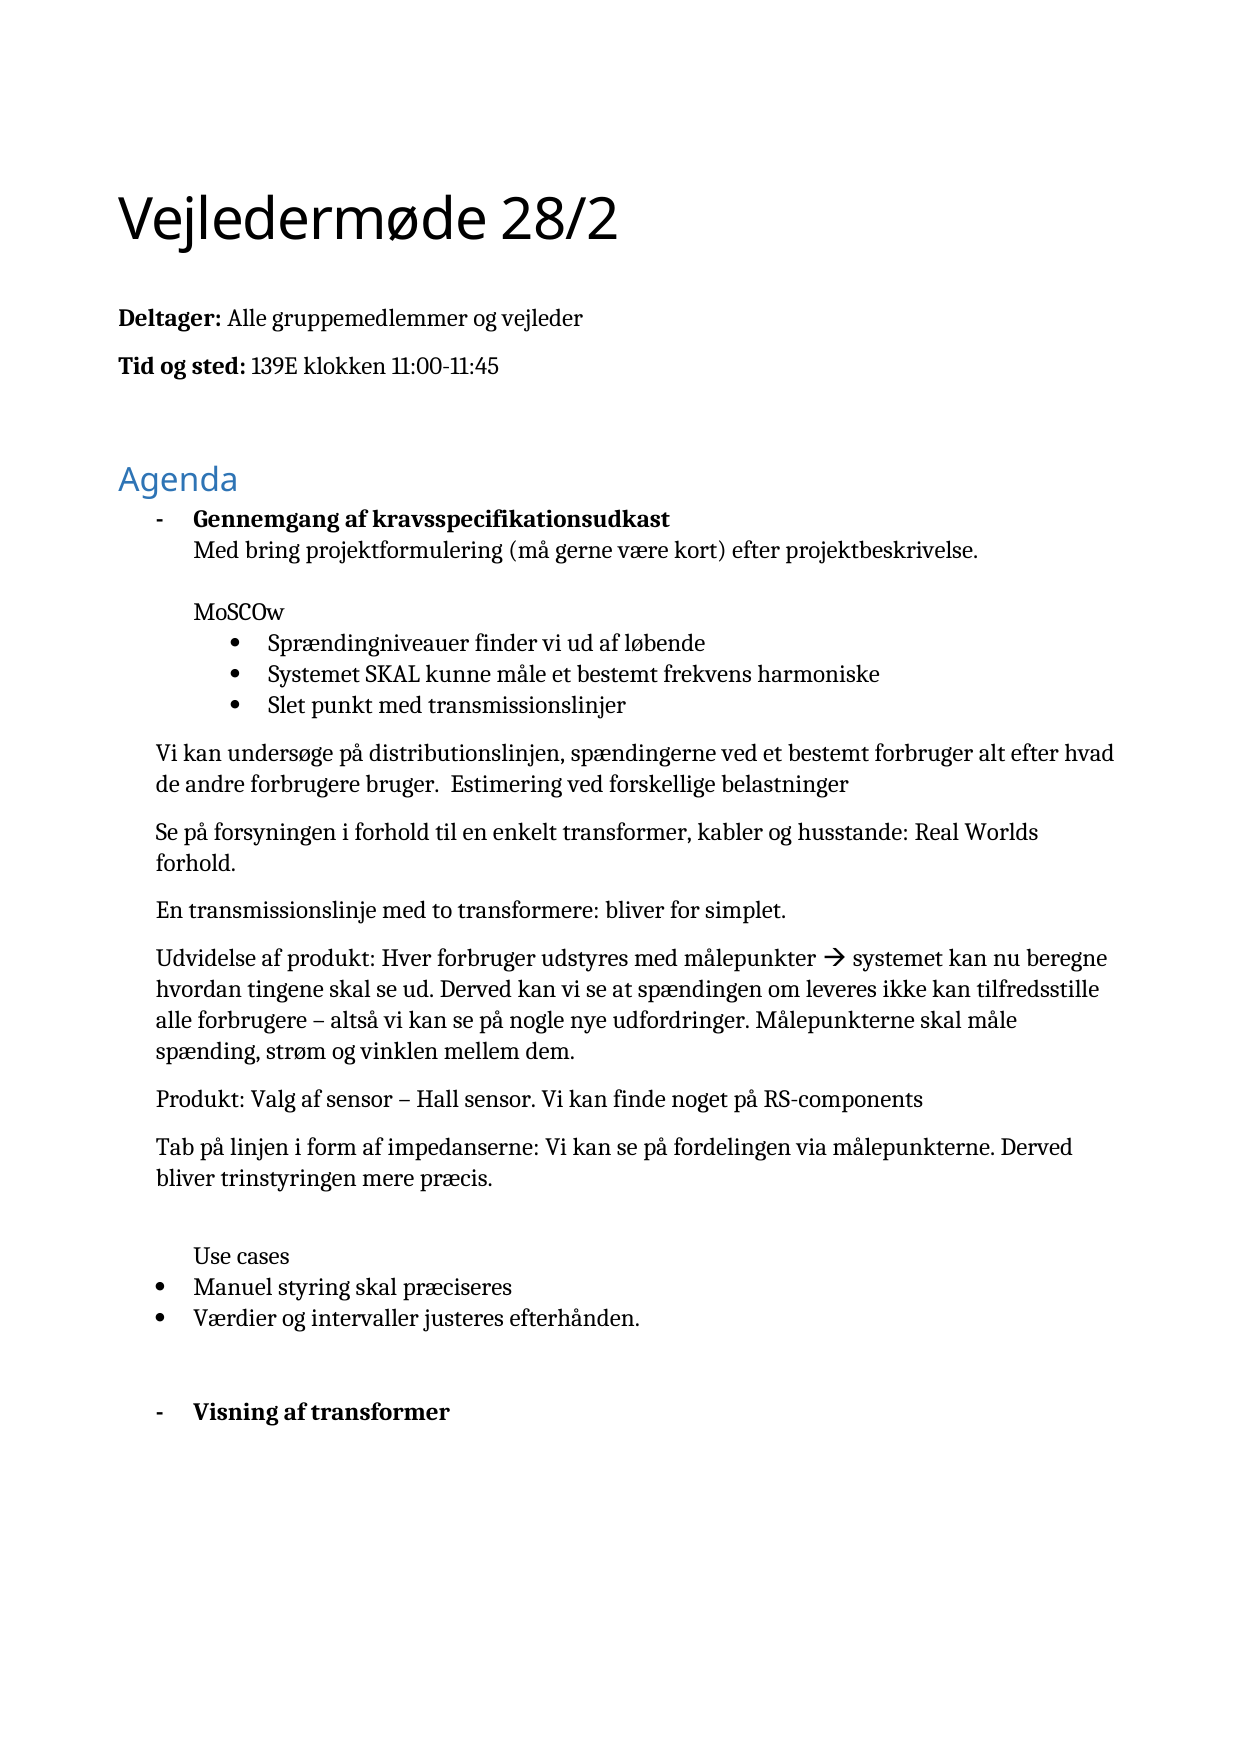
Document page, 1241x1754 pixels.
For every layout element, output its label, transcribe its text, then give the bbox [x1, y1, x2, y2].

list Med bring projektformulering (må gerne være kort) efter projektbeskrivelse. [193, 536, 1122, 564]
text Tab på linjen i form af impedanserne: Vi kan se på fordelingen via målepunkterne. Derved bliver trinstyringen mere præcis. [156, 1132, 1122, 1192]
text Tid og sted: 139E klokken 11:00-11:45 [118, 352, 1122, 381]
list Gennemgang af kravsspecifikationsudkast [156, 505, 1122, 533]
list Use cases [193, 1242, 1122, 1271]
list Visning af transformer [156, 1397, 1122, 1426]
text Deltager: Alle gruppemedlemmer og vejleder [118, 304, 1122, 333]
text Produkt: Valg af sensor – Hall sensor. Vi kan finde noget på RS-components [156, 1085, 1122, 1113]
text En transmissionslinje med to transformere: bliver for simplet. [156, 896, 1122, 925]
subtitle Agenda [118, 456, 1122, 501]
list Systemet SKAL kunne måle et bestemt frekvens harmoniske [231, 660, 1122, 689]
text Se på forsyningen i forhold til en enkelt transformer, kabler og husstande: Real Worlds forhold. [156, 817, 1122, 877]
title Vejledermøde 28/2 [118, 177, 1122, 257]
text Vi kan undersøge på distributionslinjen, spændingerne ved et bestemt forbruger alt efter hvad de andre forbrugere bruger. Estimering ved forskellige belastninger [156, 739, 1122, 798]
list Manuel styring skal præciseres [156, 1273, 1122, 1302]
list Værdier og intervaller justeres efterhånden. [156, 1304, 1122, 1333]
text Udvidelse af produkt: Hver forbruger udstyres med målepunkter systemet kan nu beregne hvordan tingene skal se ud. Derved kan vi se at spændingen om leveres ikke kan tilfredsstille alle forbrugere – altså vi kan se på nogle nye udfordringer. Målepunkterne skal måle spænding, strøm og vinklen mellem dem. [156, 944, 1122, 1066]
list Sprændingniveauer finder vi ud af løbende [231, 629, 1122, 658]
list MoSCOw [193, 598, 1122, 627]
list Slet punkt med transmissionslinjer [231, 691, 1122, 720]
